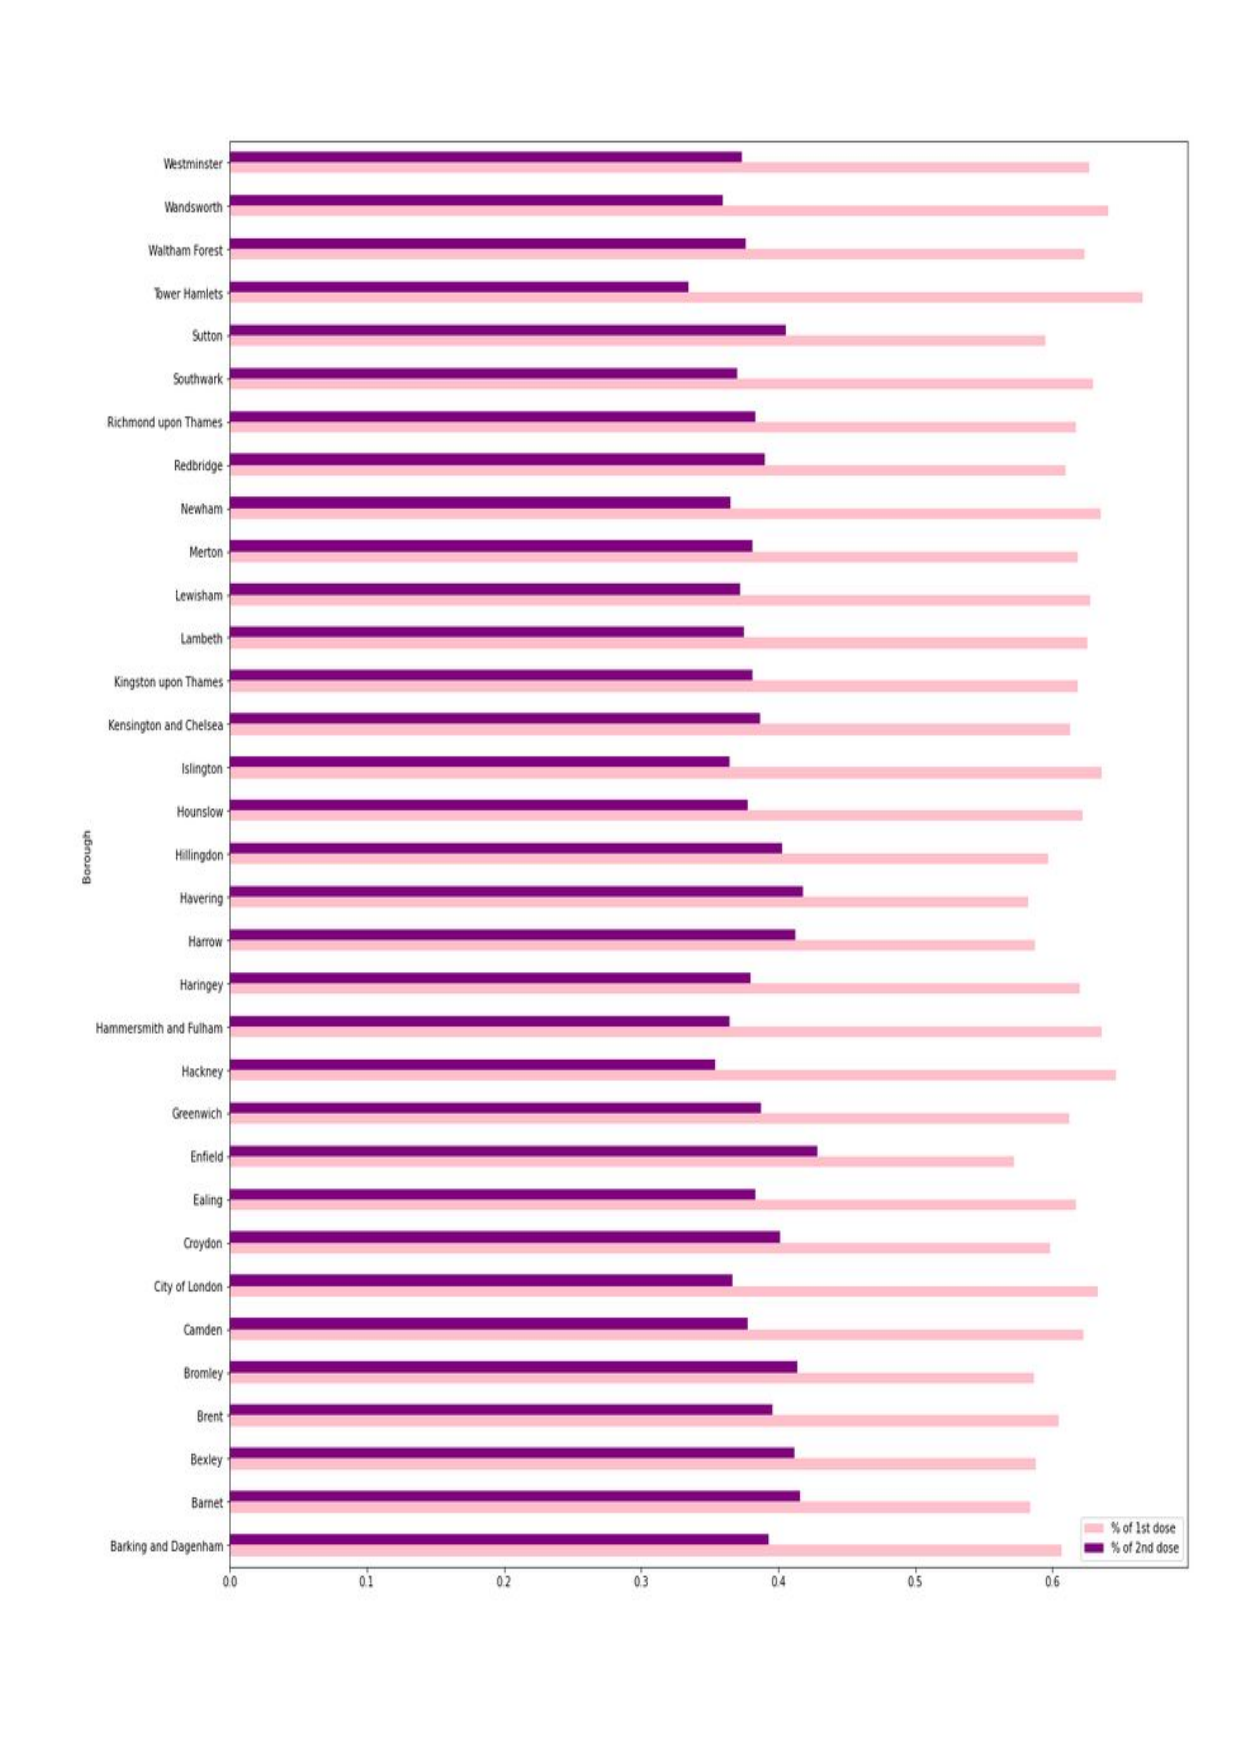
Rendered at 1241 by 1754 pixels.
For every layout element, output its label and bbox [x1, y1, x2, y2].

picture [33, 122, 1207, 1604]
